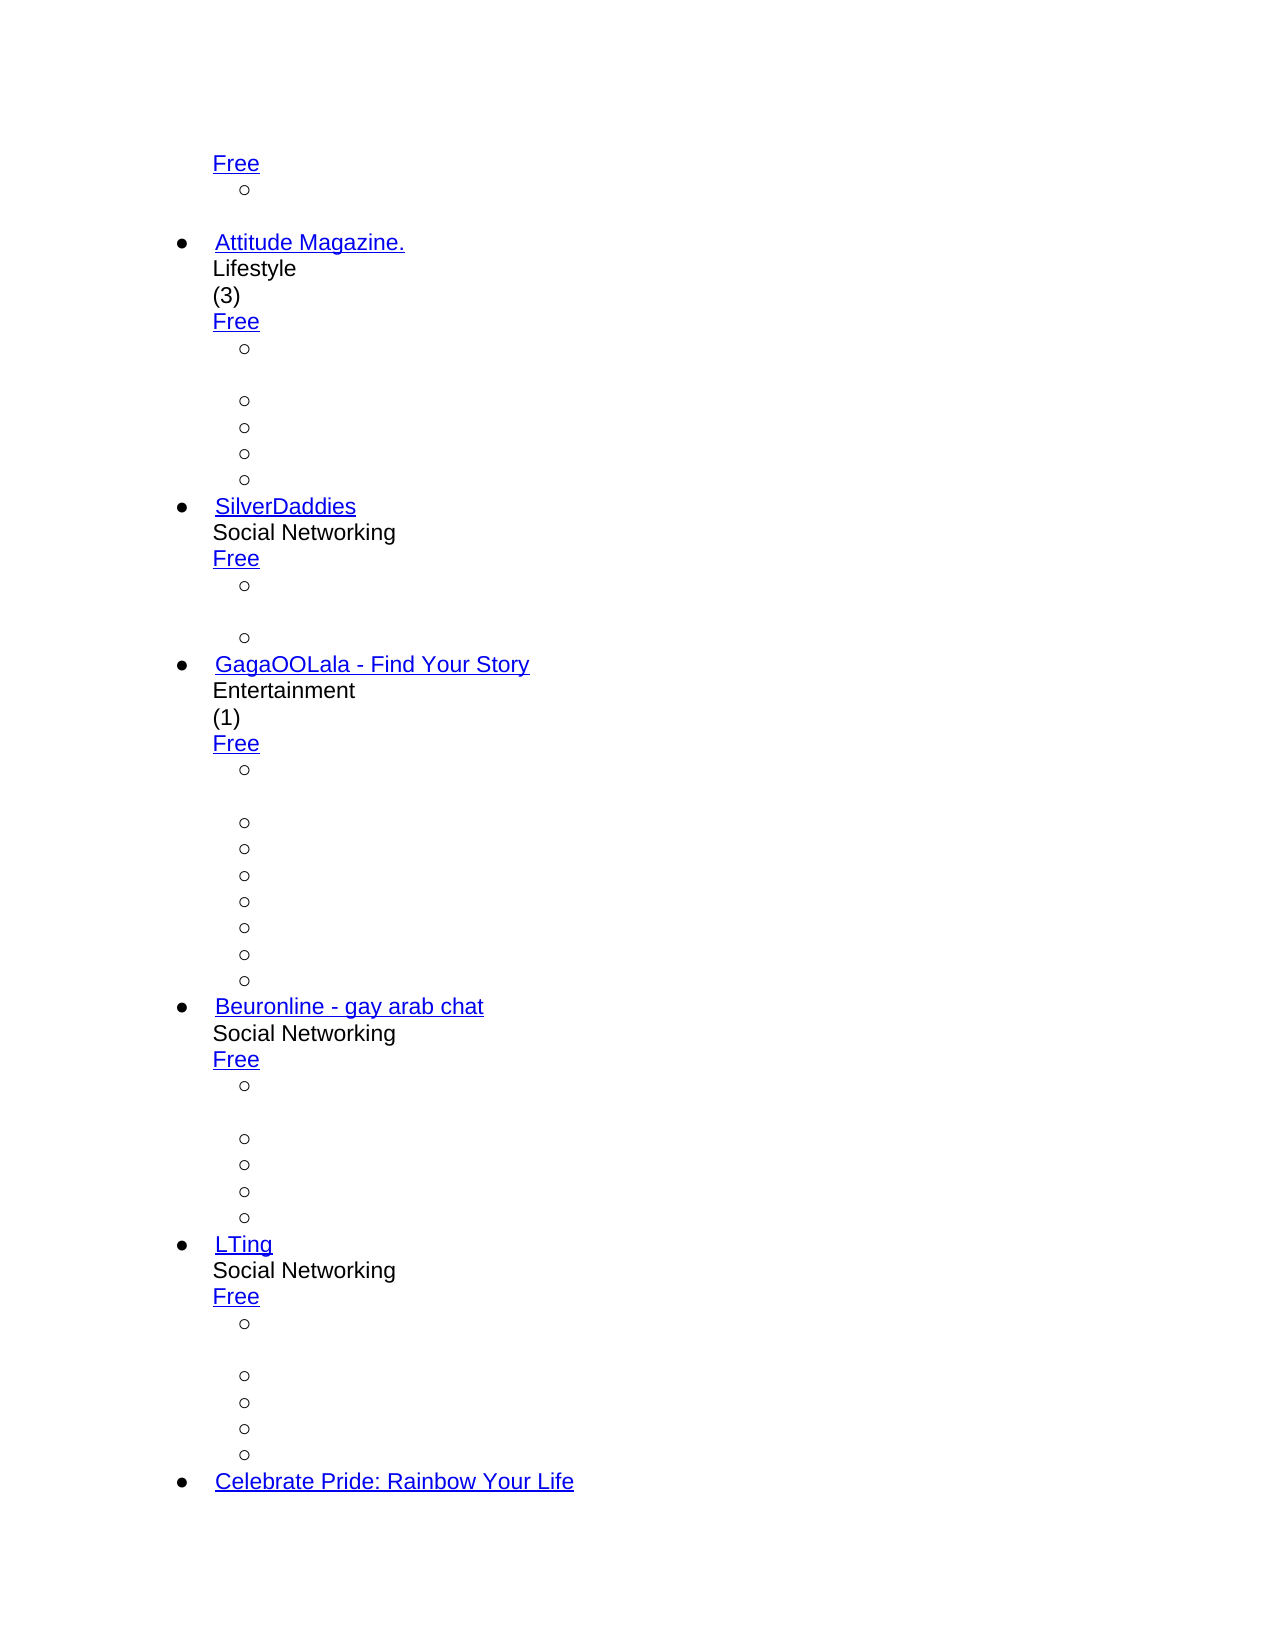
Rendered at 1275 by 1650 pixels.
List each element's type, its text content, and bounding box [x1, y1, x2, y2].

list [175, 150, 1125, 176]
list Attitude Magazine. Lifestyle (3) Free [175, 229, 1125, 334]
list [175, 1468, 1125, 1494]
list GagaOOLala - Find Your Story Entertainment (1) Free [175, 651, 1125, 756]
list LTing Social Networking Free [175, 1231, 1125, 1309]
list SilverDaddies Social Networking Free [175, 493, 1125, 572]
list Beuronline - gay arab chat Social Networking Free [175, 993, 1125, 1072]
